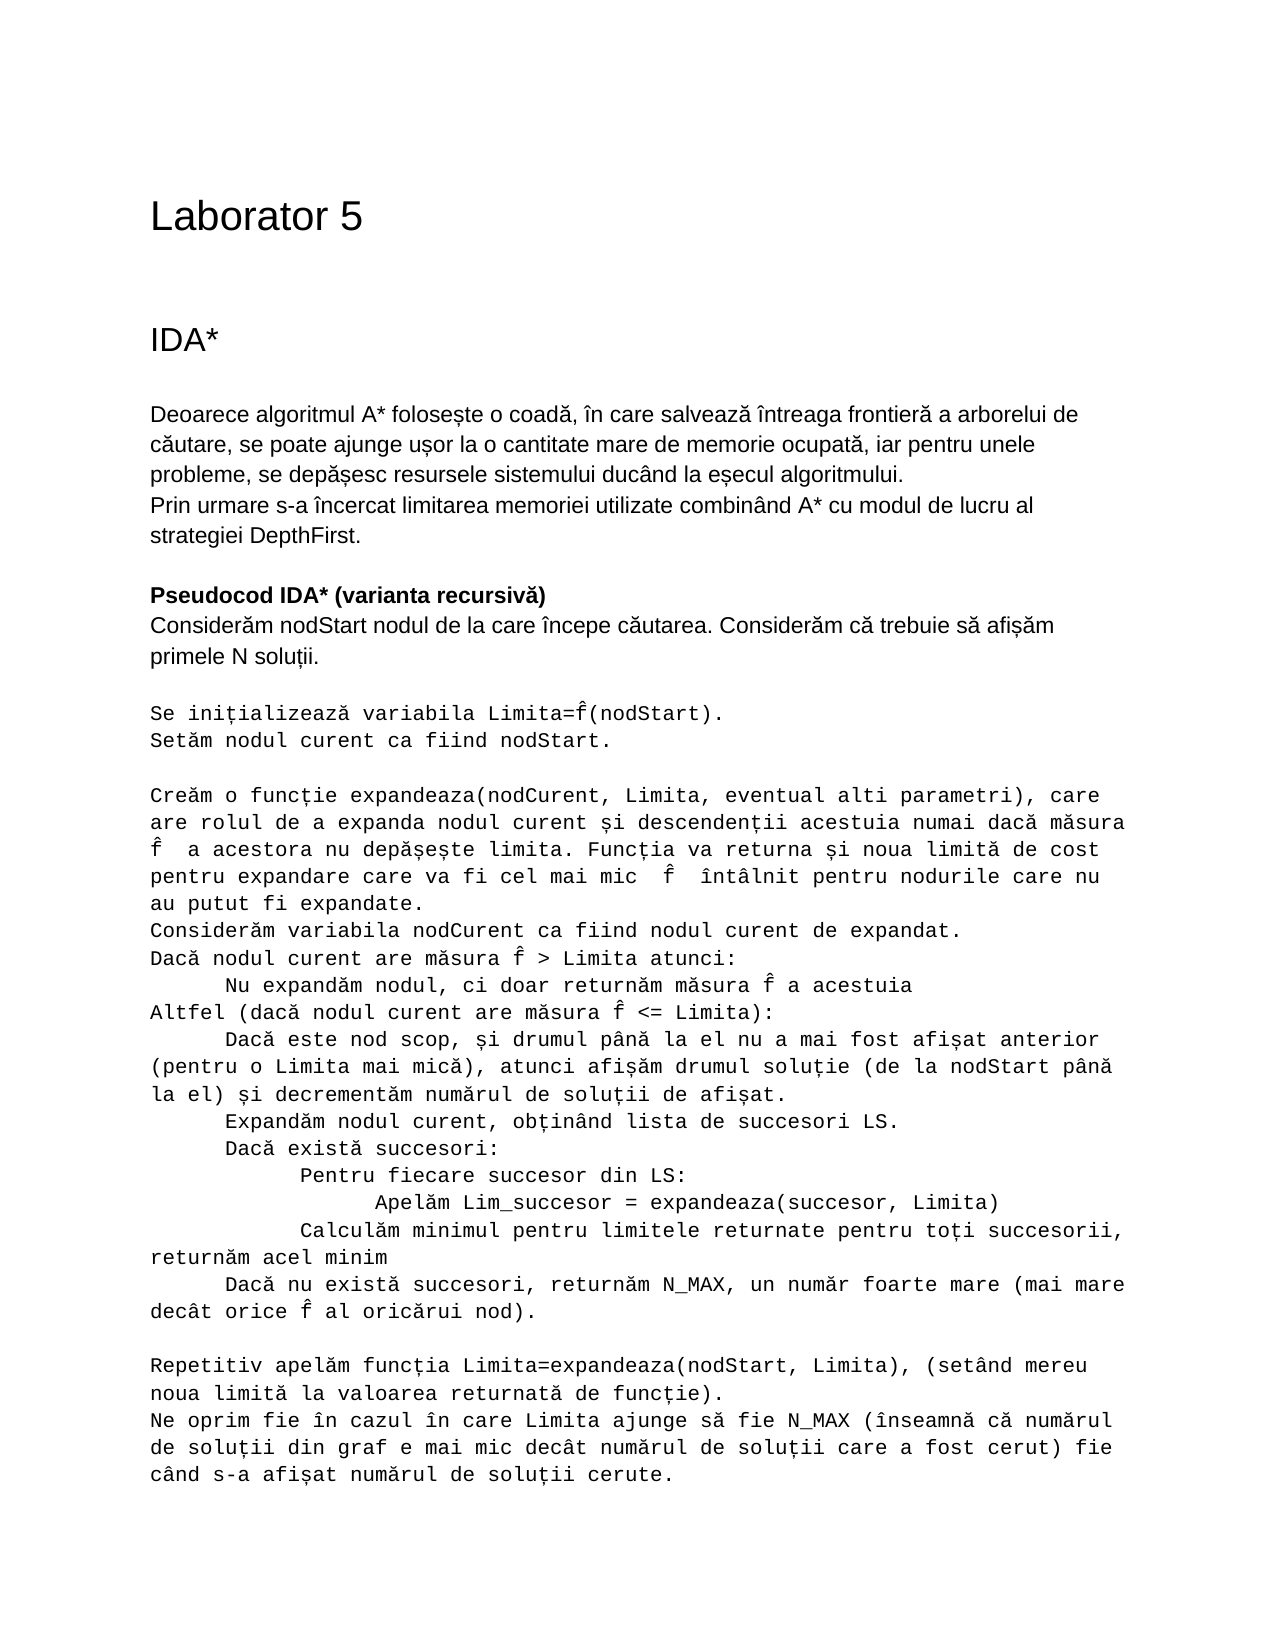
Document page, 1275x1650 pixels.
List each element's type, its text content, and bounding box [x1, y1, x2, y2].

text Dacă nodul curent are măsura f̂ > Limita atunci: [150, 948, 1125, 971]
text Expandăm nodul curent, obținând lista de succesori LS. [150, 1111, 1125, 1134]
text Prin urmare s-a încercat limitarea memoriei utilizate combinând A* cu modul de lucru al strategiei DepthFirst. [150, 492, 1125, 548]
text Dacă este nod scop, și drumul până la el nu a mai fost afișat anterior (pentru o Limita mai mică), atunci afișăm drumul soluție (de la nodStart până la el) și decrementăm numărul de soluții de afișat. [150, 1029, 1125, 1107]
text Pentru fiecare succesor din LS: [150, 1165, 1125, 1189]
text Ne oprim fie în cazul în care Limita ajunge să fie N_MAX (înseamnă că numărul de soluții din graf e mai mic decât numărul de soluții care a fost cerut) fie când s-a afișat numărul de soluții cerute. [150, 1410, 1125, 1488]
text Repetitiv apelăm funcția Limita=expandeaza(nodStart, Limita), (setând mereu noua limită la valoarea returnată de funcție). [150, 1356, 1125, 1406]
text Dacă nu există succesori, returnăm N_MAX, un număr foarte mare (mai mare decât orice f̂ al oricărui nod). [150, 1274, 1125, 1325]
text Calculăm minimul pentru limitele returnate pentru toți succesorii, returnăm acel minim [150, 1219, 1125, 1270]
text Pseudocod IDA* (varianta recursivă) [150, 582, 1125, 608]
text Apelăm Lim_succesor = expandeaza(succesor, Limita) [150, 1192, 1125, 1216]
text Altfel (dacă nodul curent are măsura f̂ <= Limita): [150, 1002, 1125, 1026]
text Considerăm nodStart nodul de la care începe căutarea. Considerăm că trebuie să afișăm primele N soluții. [150, 612, 1125, 669]
text Nu expandăm nodul, ci doar returnăm măsura f̂ a acestuia [150, 975, 1125, 998]
text Se inițializează variabila Limita=f̂(nodStart). [150, 703, 1125, 727]
text Setăm nodul curent ca fiind nodStart. [150, 730, 1125, 754]
subtitle Laborator 5 [150, 192, 1125, 239]
text Deoarece algoritmul A* folosește o coadă, în care salvează întreaga frontieră a arborelui de căutare, se poate ajunge ușor la o cantitate mare de memorie ocupată, iar pentru unele probleme, se depășesc resursele sistemului ducând la eșecul algoritmului. [150, 401, 1125, 488]
text Creăm o funcție expandeaza(nodCurent, Limita, eventual alti parametri), care are rolul de a expanda nodul curent și descendenții acestuia numai dacă măsura f̂ a acestora nu depășește limita. Funcția va returna și noua limită de cost pentru expandare care va fi cel mai mic f̂ întâlnit pentru nodurile care nu au putut fi expandate. [150, 784, 1125, 917]
text Dacă există succesori: [150, 1138, 1125, 1162]
text Considerăm variabila nodCurent ca fiind nodul curent de expandat. [150, 921, 1125, 944]
subtitle IDA* [150, 320, 1125, 358]
